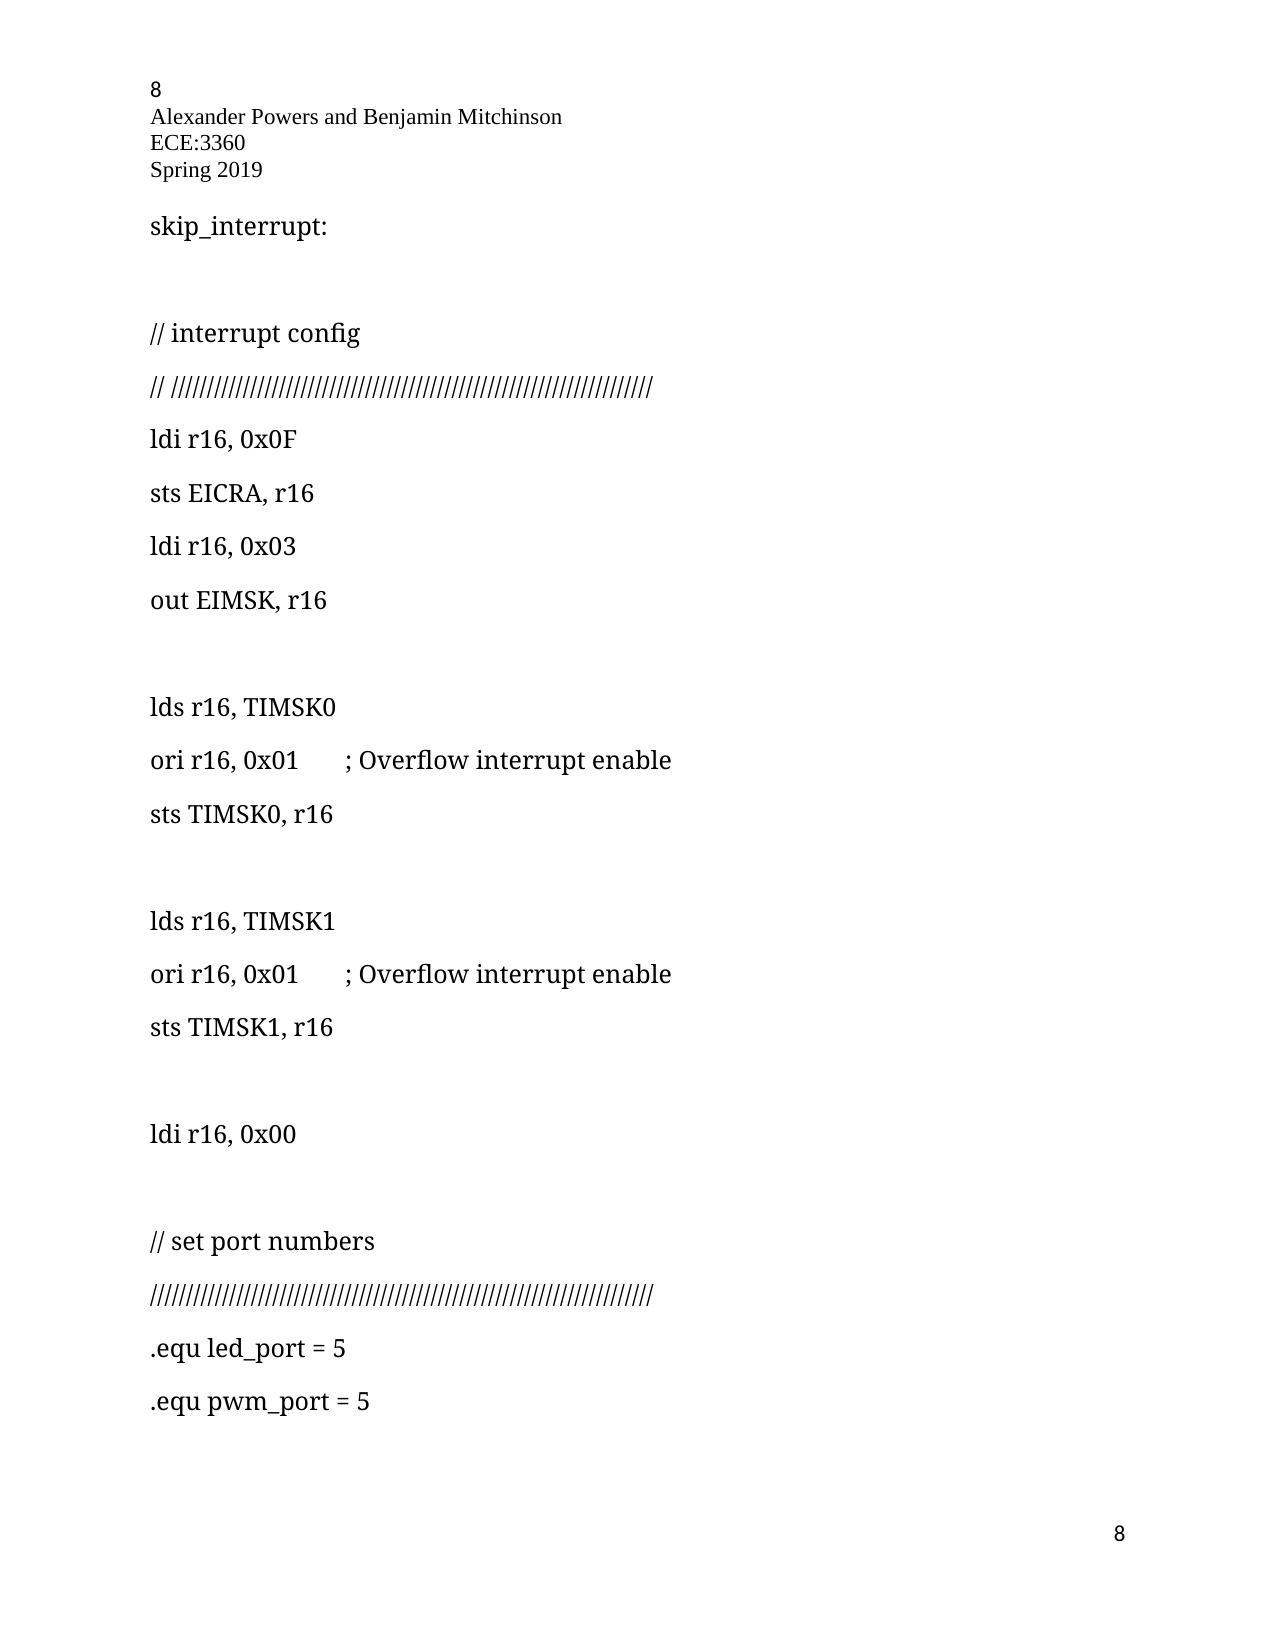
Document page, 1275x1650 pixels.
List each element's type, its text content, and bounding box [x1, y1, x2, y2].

text ori r16, 0x01 ; Overflow interrupt enable [150, 957, 1125, 991]
text sts EICRA, r16 [150, 476, 1125, 510]
text skip_interrupt: [150, 208, 1125, 242]
text lds r16, TIMSK0 [150, 689, 1125, 723]
text .equ pwm_port = 5 [150, 1384, 1125, 1418]
text .equ led_port = 5 [150, 1331, 1125, 1365]
text out EIMSK, r16 [150, 582, 1125, 617]
text // /////////////////////////////////////////////////////////////////// [150, 369, 1125, 403]
text ori r16, 0x01 ; Overflow interrupt enable [150, 743, 1125, 777]
text sts TIMSK1, r16 [150, 1010, 1125, 1044]
text // set port numbers [150, 1224, 1125, 1258]
text ldi r16, 0x0F [150, 422, 1125, 456]
text // interrupt config [150, 315, 1125, 349]
text ldi r16, 0x00 [150, 1117, 1125, 1151]
text lds r16, TIMSK1 [150, 903, 1125, 937]
text ldi r16, 0x03 [150, 529, 1125, 563]
text sts TIMSK0, r16 [150, 796, 1125, 830]
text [150, 1277, 1125, 1311]
